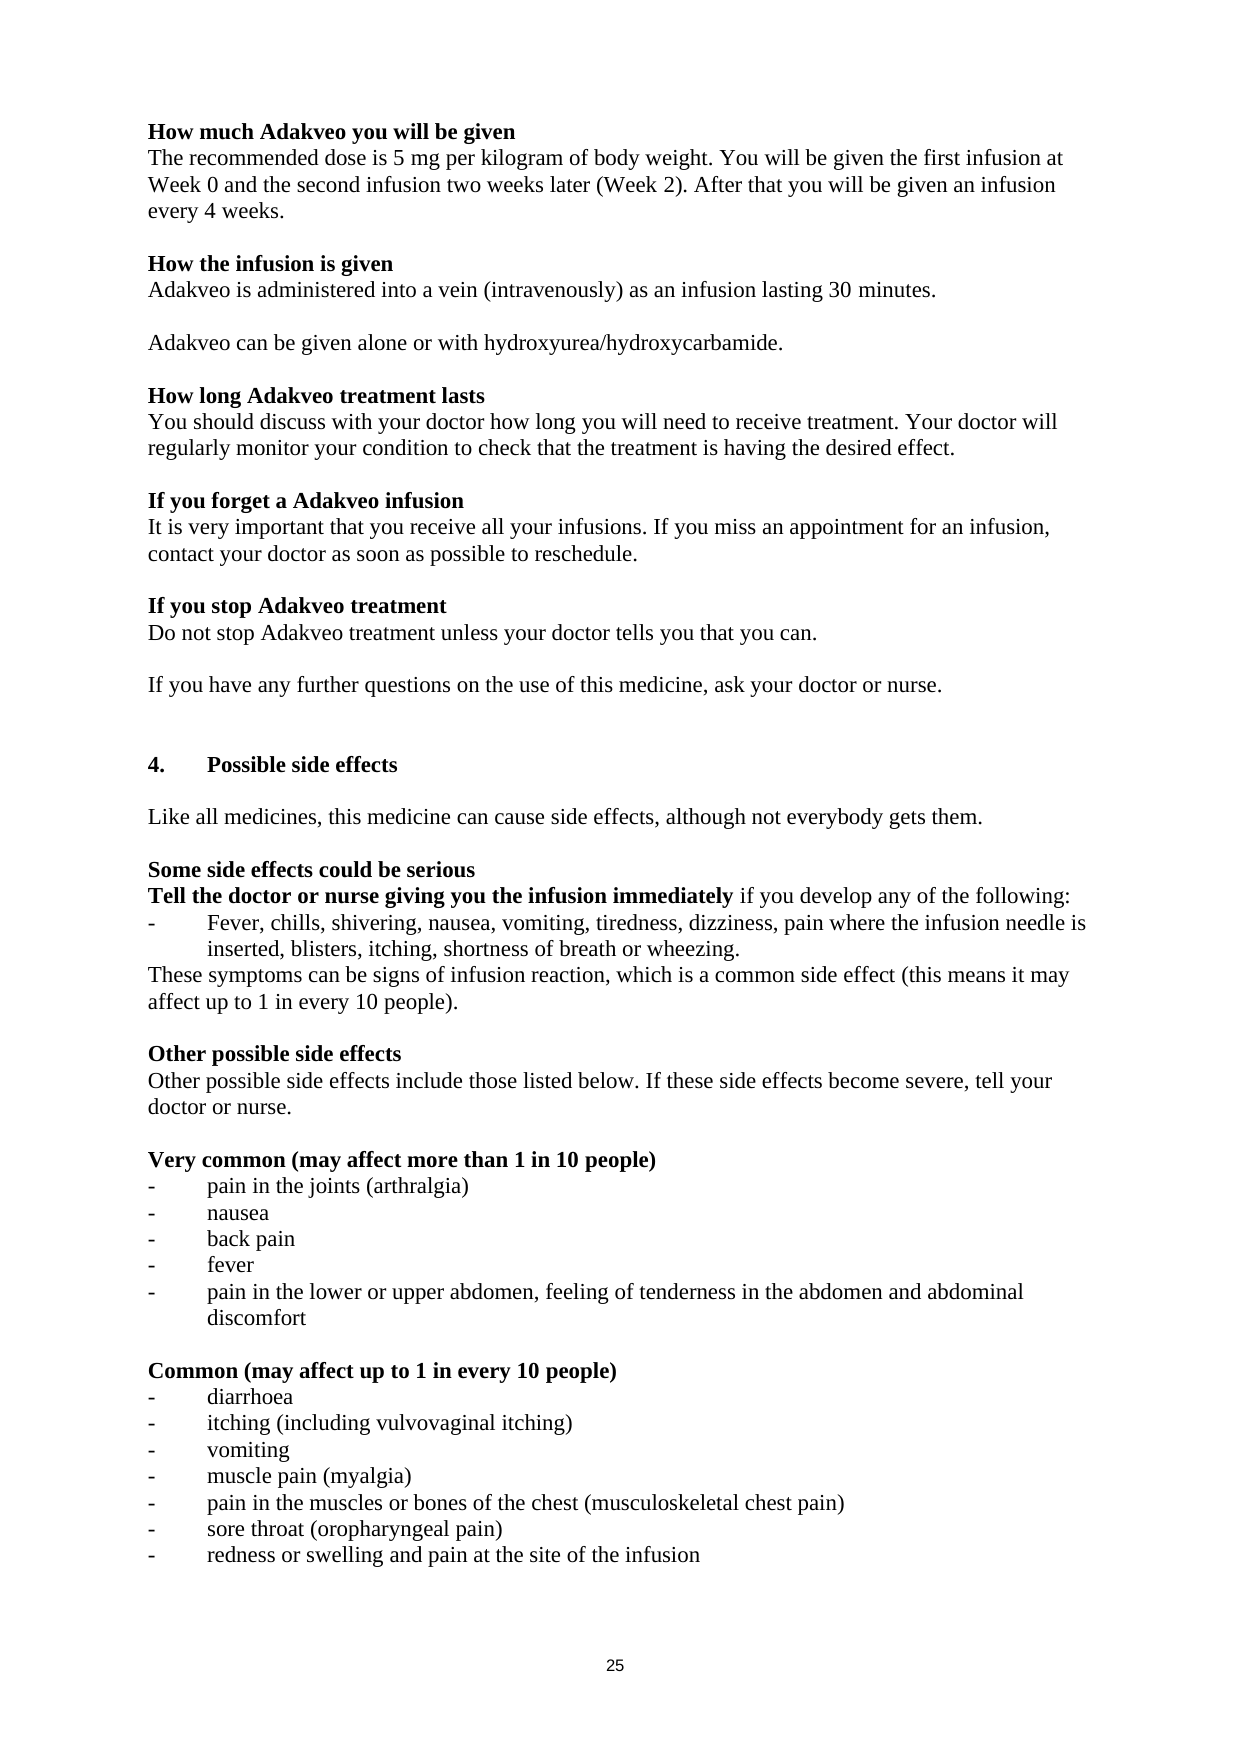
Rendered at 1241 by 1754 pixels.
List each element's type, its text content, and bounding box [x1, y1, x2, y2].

text If you have any further questions on the use of this medicine, ask your doctor or nurse. [148, 672, 1092, 698]
list Like all medicines, this medicine can cause side effects, although not everybody gets them. [148, 803, 1092, 830]
list Other possible side effects include those listed below. If these side effects become severe, tell your doctor or nurse. [148, 1067, 1092, 1119]
list Very common (may affect more than 1 in 10 people) [148, 1146, 1092, 1172]
list pain in the lower or upper abdomen, feeling of tenderness in the abdomen and abdominal discomfort [148, 1278, 1092, 1330]
list back pain [148, 1225, 1092, 1251]
list fever [148, 1251, 1092, 1278]
text Adakveo is administered into a vein (intravenously) as an infusion lasting 30 minutes. [148, 276, 1092, 303]
text How much Adakveo you will be given [148, 118, 1092, 144]
text Adakveo can be given alone or with hydroxyurea/hydroxycarbamide. [148, 329, 1092, 355]
list nausea [148, 1199, 1092, 1225]
text It is very important that you receive all your infusions. If you miss an appointment for an infusion, contact your doctor as soon as possible to reschedule. [148, 513, 1092, 566]
text If you forget a Adakveo infusion [148, 487, 1092, 513]
list Some side effects could be serious [148, 856, 1092, 882]
list diarrhoea [148, 1383, 1092, 1409]
text The recommended dose is 5 mg per kilogram of body weight. You will be given the first infusion at Week 0 and the second infusion two weeks later (Week 2). After that you will be given an infusion every 4 weeks. [148, 144, 1092, 223]
list These symptoms can be signs of infusion reaction, which is a common side effect (this means it may affect up to 1 in every 10 people). [148, 961, 1092, 1014]
list vomiting [148, 1436, 1092, 1462]
list redness or swelling and pain at the site of the infusion [148, 1541, 1092, 1568]
text Do not stop Adakveo treatment unless your doctor tells you that you can. [148, 619, 1092, 645]
list muscle pain (myalgia) [148, 1462, 1092, 1488]
list pain in the joints (arthralgia) [148, 1172, 1092, 1199]
list pain in the muscles or bones of the chest (musculoskeletal chest pain) [148, 1488, 1092, 1515]
text You should discuss with your doctor how long you will need to receive treatment. Your doctor will regularly monitor your condition to check that the treatment is having the desired effect. [148, 408, 1092, 461]
list itching (including vulvovaginal itching) [148, 1409, 1092, 1436]
list Common (may affect up to 1 in every 10 people) [148, 1357, 1092, 1383]
list Fever, chills, shivering, nausea, vomiting, tiredness, dizziness, pain where the infusion needle is inserted, blisters, itching, shortness of breath or wheezing. [148, 909, 1092, 961]
text If you stop Adakveo treatment [148, 592, 1092, 619]
text How long Adakveo treatment lasts [148, 382, 1092, 408]
list sore throat (oropharyngeal pain) [148, 1515, 1092, 1541]
list Other possible side effects [148, 1041, 1092, 1067]
text How the infusion is given [148, 250, 1092, 276]
list 4. Possible side effects [148, 751, 1092, 777]
list Tell the doctor or nurse giving you the infusion immediately if you develop any of the following: [148, 882, 1092, 909]
